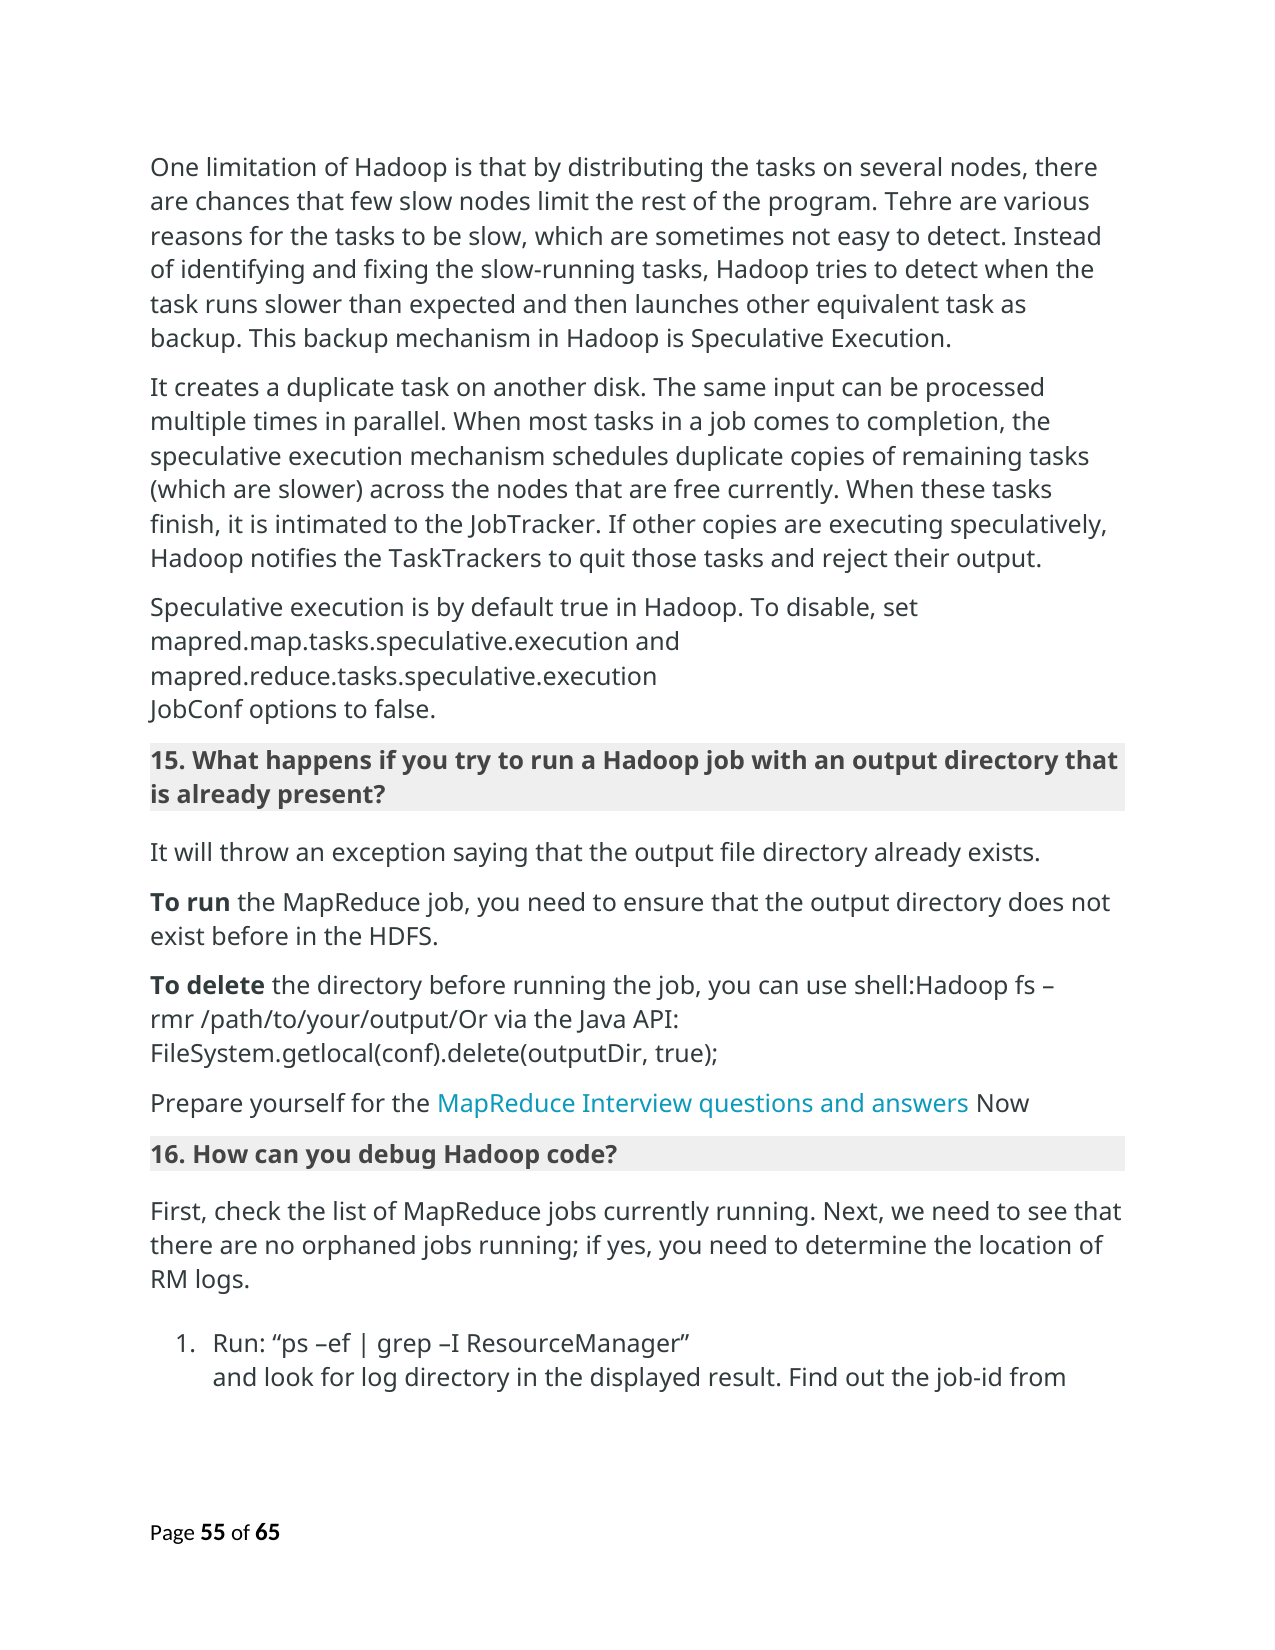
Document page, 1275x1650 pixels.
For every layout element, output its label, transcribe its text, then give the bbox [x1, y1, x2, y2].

text To delete the directory before running the job, you can use shell:Hadoop fs –rmr /path/to/your/output/Or via the Java API: FileSystem.getlocal(conf).delete(outputDir, true); [150, 968, 1125, 1070]
text One limitation of Hadoop is that by distributing the tasks on several nodes, there are chances that few slow nodes limit the rest of the program. Tehre are various reasons for the tasks to be slow, which are sometimes not easy to detect. Instead of identifying and fixing the slow-running tasks, Hadoop tries to detect when the task runs slower than expected and then launches other equivalent task as backup. This backup mechanism in Hadoop is Speculative Execution. [150, 150, 1125, 354]
text It creates a duplicate task on another disk. The same input can be processed multiple times in parallel. When most tasks in a job comes to completion, the speculative execution mechanism schedules duplicate copies of remaining tasks (which are slower) across the nodes that are free currently. When these tasks finish, it is intimated to the JobTracker. If other copies are executing speculatively, Hadoop notifies the TaskTrackers to quit those tasks and reject their output. [150, 370, 1125, 574]
text To run the MapReduce job, you need to ensure that the output directory does not exist before in the HDFS. [150, 884, 1125, 952]
text It will throw an exception saying that the output file directory already exists. [150, 834, 1125, 868]
text First, check the list of MapReduce jobs currently running. Next, we need to see that there are no orphaned jobs running; if yes, you need to determine the location of RM logs. [150, 1194, 1125, 1296]
text Prepare yourself for the MapReduce Interview questions and answers Now [150, 1086, 1125, 1120]
text 15. What happens if you try to run a Hadoop job with an output directory that is already present? [150, 743, 1125, 811]
text 16. How can you debug Hadoop code? [150, 1136, 1125, 1171]
text Speculative execution is by default true in Hadoop. To disable, set mapred.map.tasks.speculative.execution and mapred.reduce.tasks.speculative.execution JobConf options to false. [150, 590, 1125, 726]
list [175, 1325, 1103, 1393]
